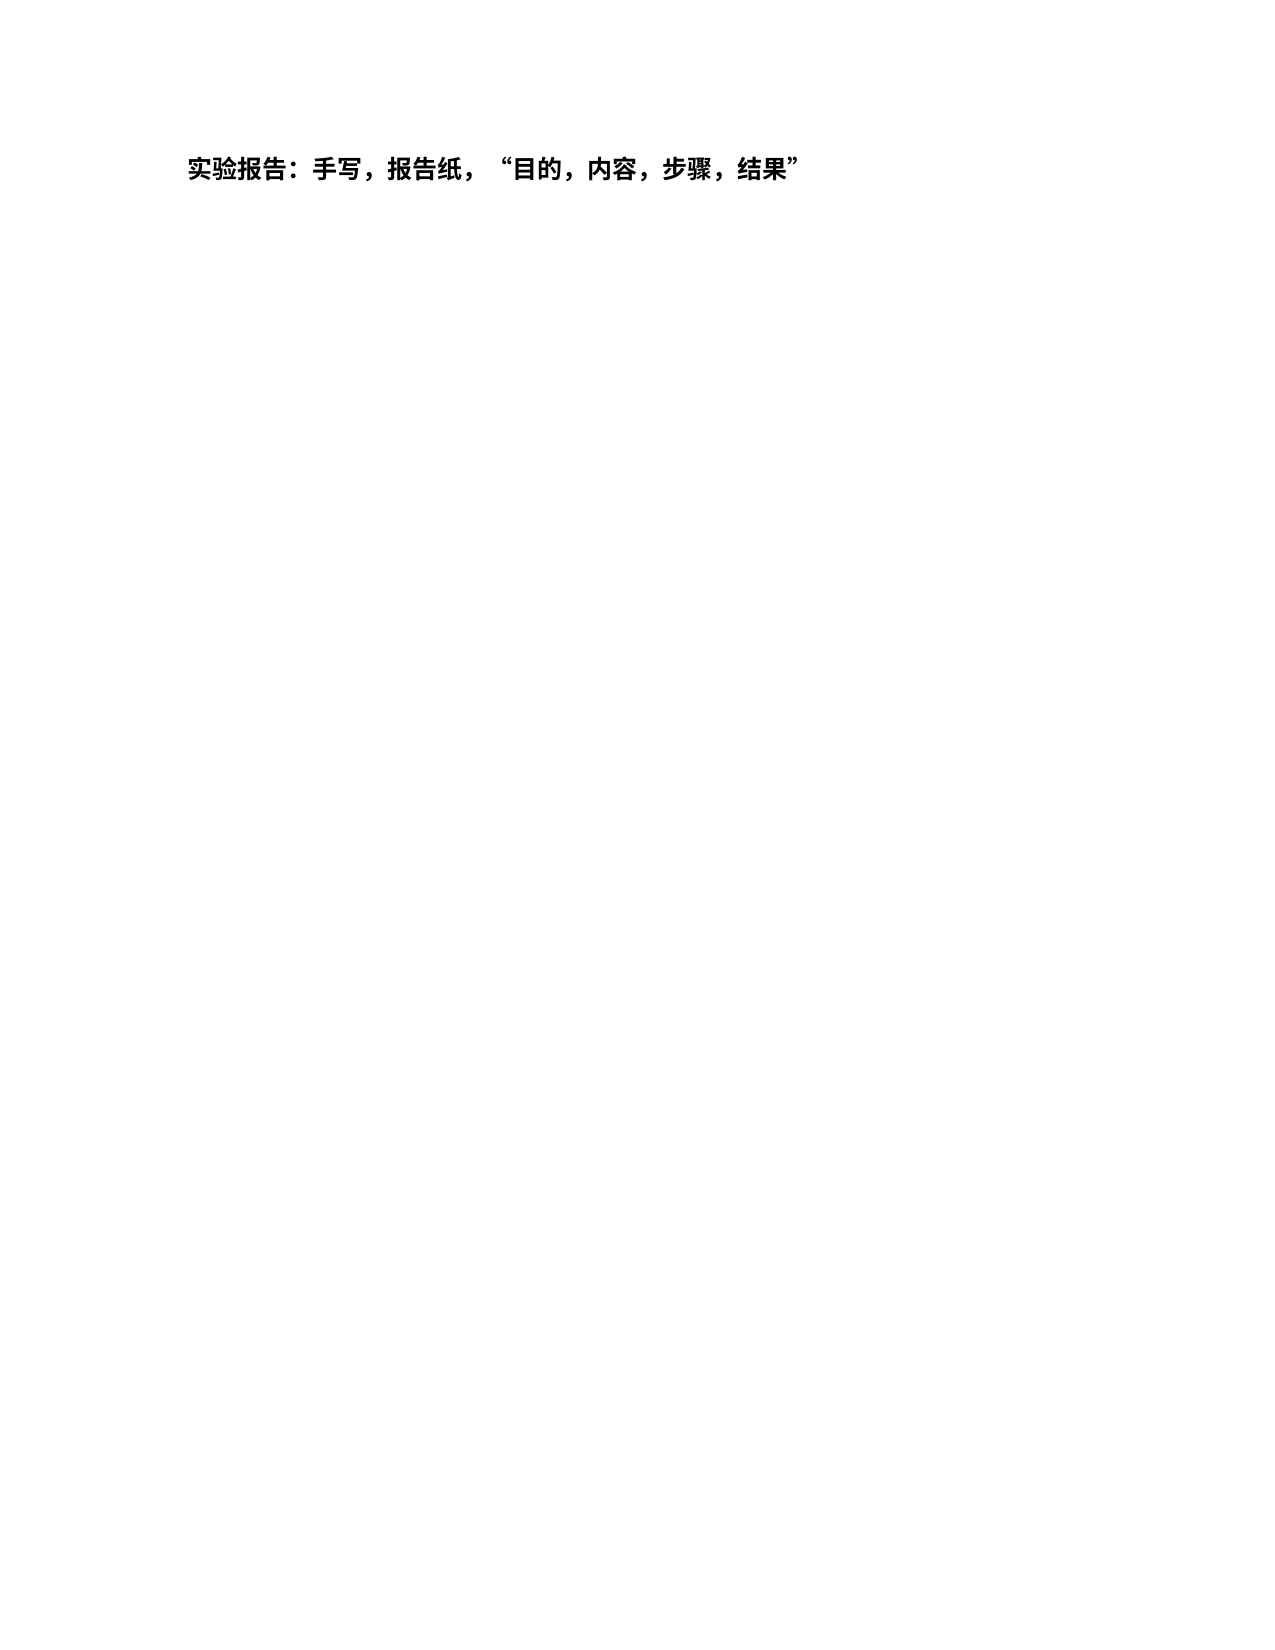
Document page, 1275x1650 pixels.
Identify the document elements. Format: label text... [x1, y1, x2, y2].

text 实验报告：手写，报告纸，“目的，内容，步骤，结果” [187, 150, 1087, 186]
